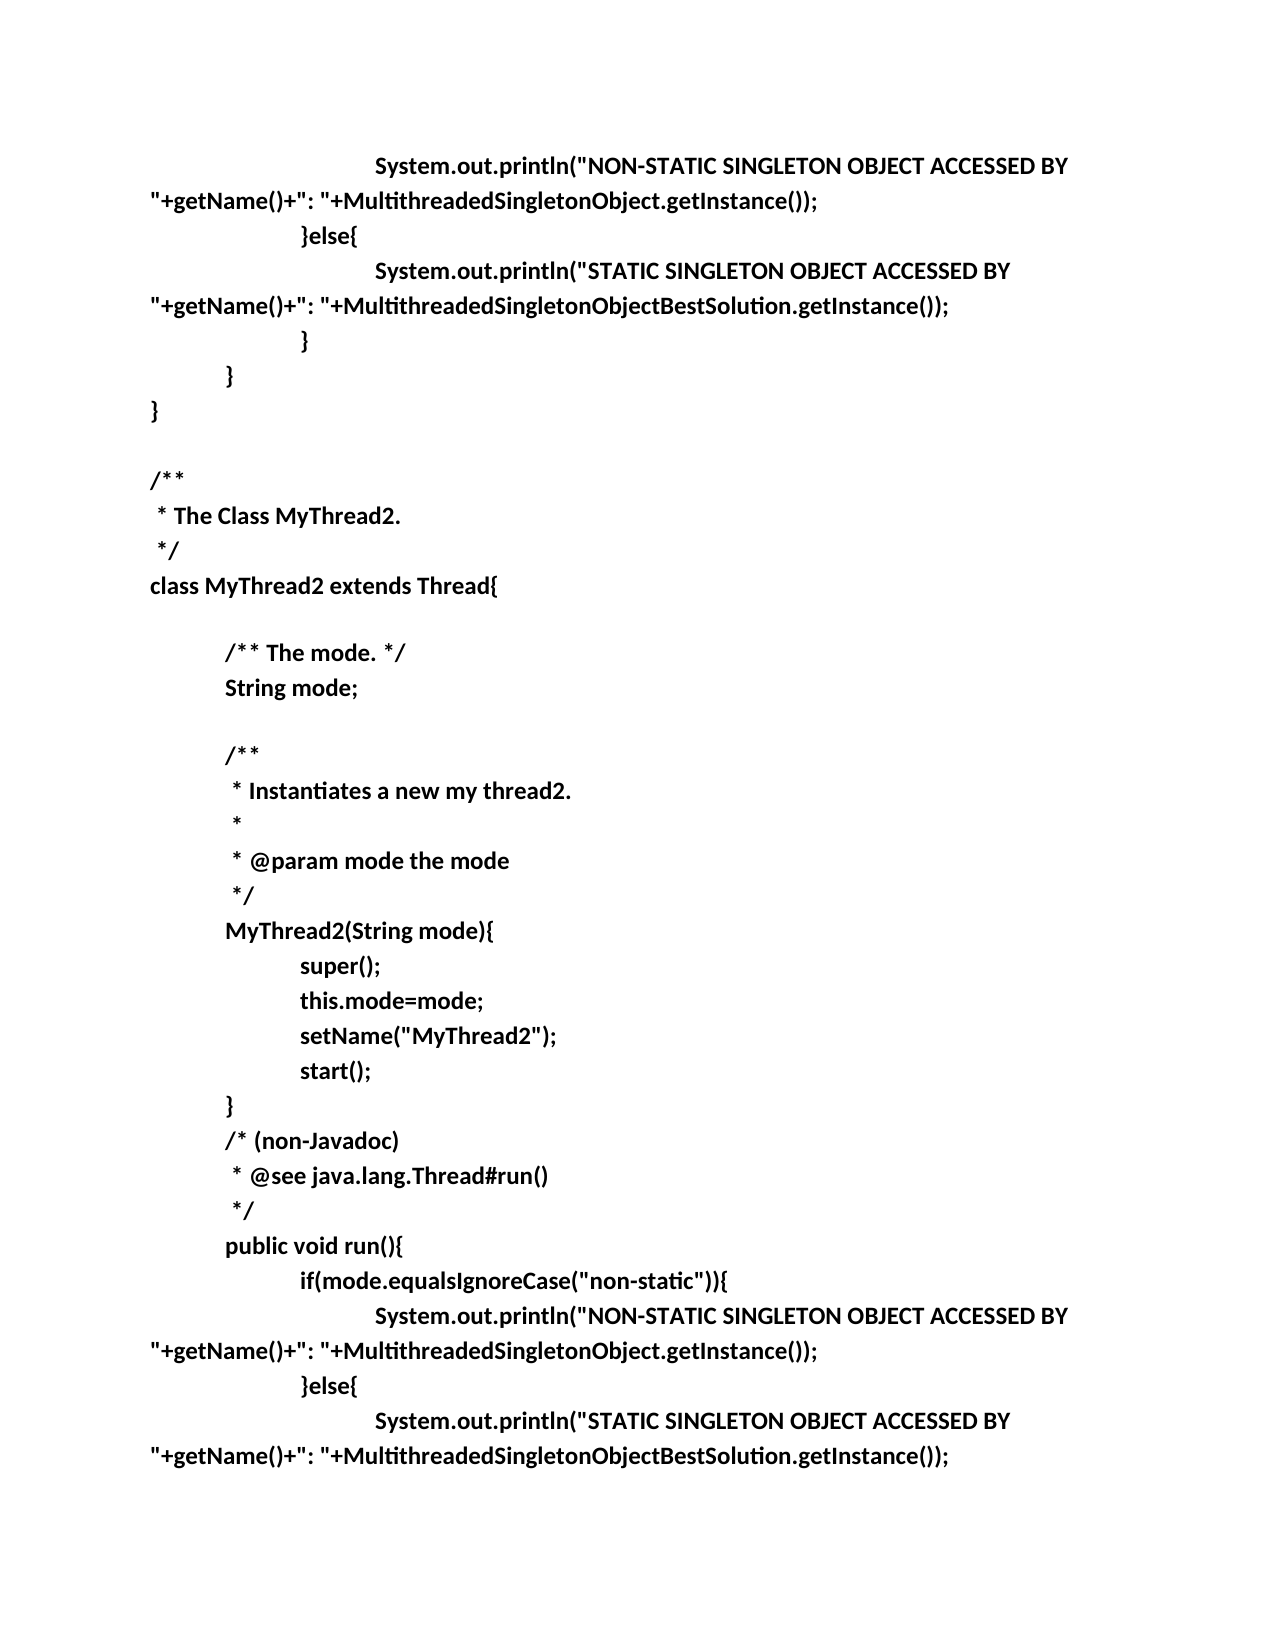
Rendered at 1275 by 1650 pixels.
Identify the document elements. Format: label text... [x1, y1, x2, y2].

text System.out.println("STATIC SINGLETON OBJECT ACCESSED BY "+getName()+": "+MultithreadedSingletonObjectBestSolution.getInstance()); [150, 1405, 1125, 1471]
text MyThread2(String mode){ [150, 915, 1125, 946]
text } [150, 325, 1125, 356]
text * Instantiates a new my thread2. [150, 775, 1125, 806]
text System.out.println("NON-STATIC SINGLETON OBJECT ACCESSED BY "+getName()+": "+MultithreadedSingletonObject.getInstance()); [150, 150, 1125, 216]
text } [150, 360, 1125, 391]
text System.out.println("NON-STATIC SINGLETON OBJECT ACCESSED BY "+getName()+": "+MultithreadedSingletonObject.getInstance()); [150, 1300, 1125, 1366]
text }else{ [150, 1370, 1125, 1401]
text /* (non-Javadoc) [150, 1125, 1125, 1156]
text System.out.println("STATIC SINGLETON OBJECT ACCESSED BY "+getName()+": "+MultithreadedSingletonObjectBestSolution.getInstance()); [150, 255, 1125, 321]
text class MyThread2 extends Thread{ [150, 570, 1125, 601]
text /** The mode. */ [150, 637, 1125, 668]
text super(); [150, 950, 1125, 981]
text this.mode=mode; [150, 985, 1125, 1016]
text * @see java.lang.Thread#run() [150, 1160, 1125, 1191]
text } [150, 395, 1125, 426]
text setName("MyThread2"); [150, 1020, 1125, 1051]
text public void run(){ [150, 1230, 1125, 1261]
text String mode; [150, 672, 1125, 703]
text if(mode.equalsIgnoreCase("non-static")){ [150, 1265, 1125, 1296]
text } [150, 1090, 1125, 1121]
text */ [150, 1195, 1125, 1226]
text * @param mode the mode [150, 845, 1125, 876]
text * [150, 810, 1125, 841]
text /** [150, 740, 1125, 771]
text */ [150, 535, 1125, 566]
text /** [150, 465, 1125, 496]
text * The Class MyThread2. [150, 500, 1125, 531]
text }else{ [150, 220, 1125, 251]
text */ [150, 880, 1125, 911]
text start(); [150, 1055, 1125, 1086]
